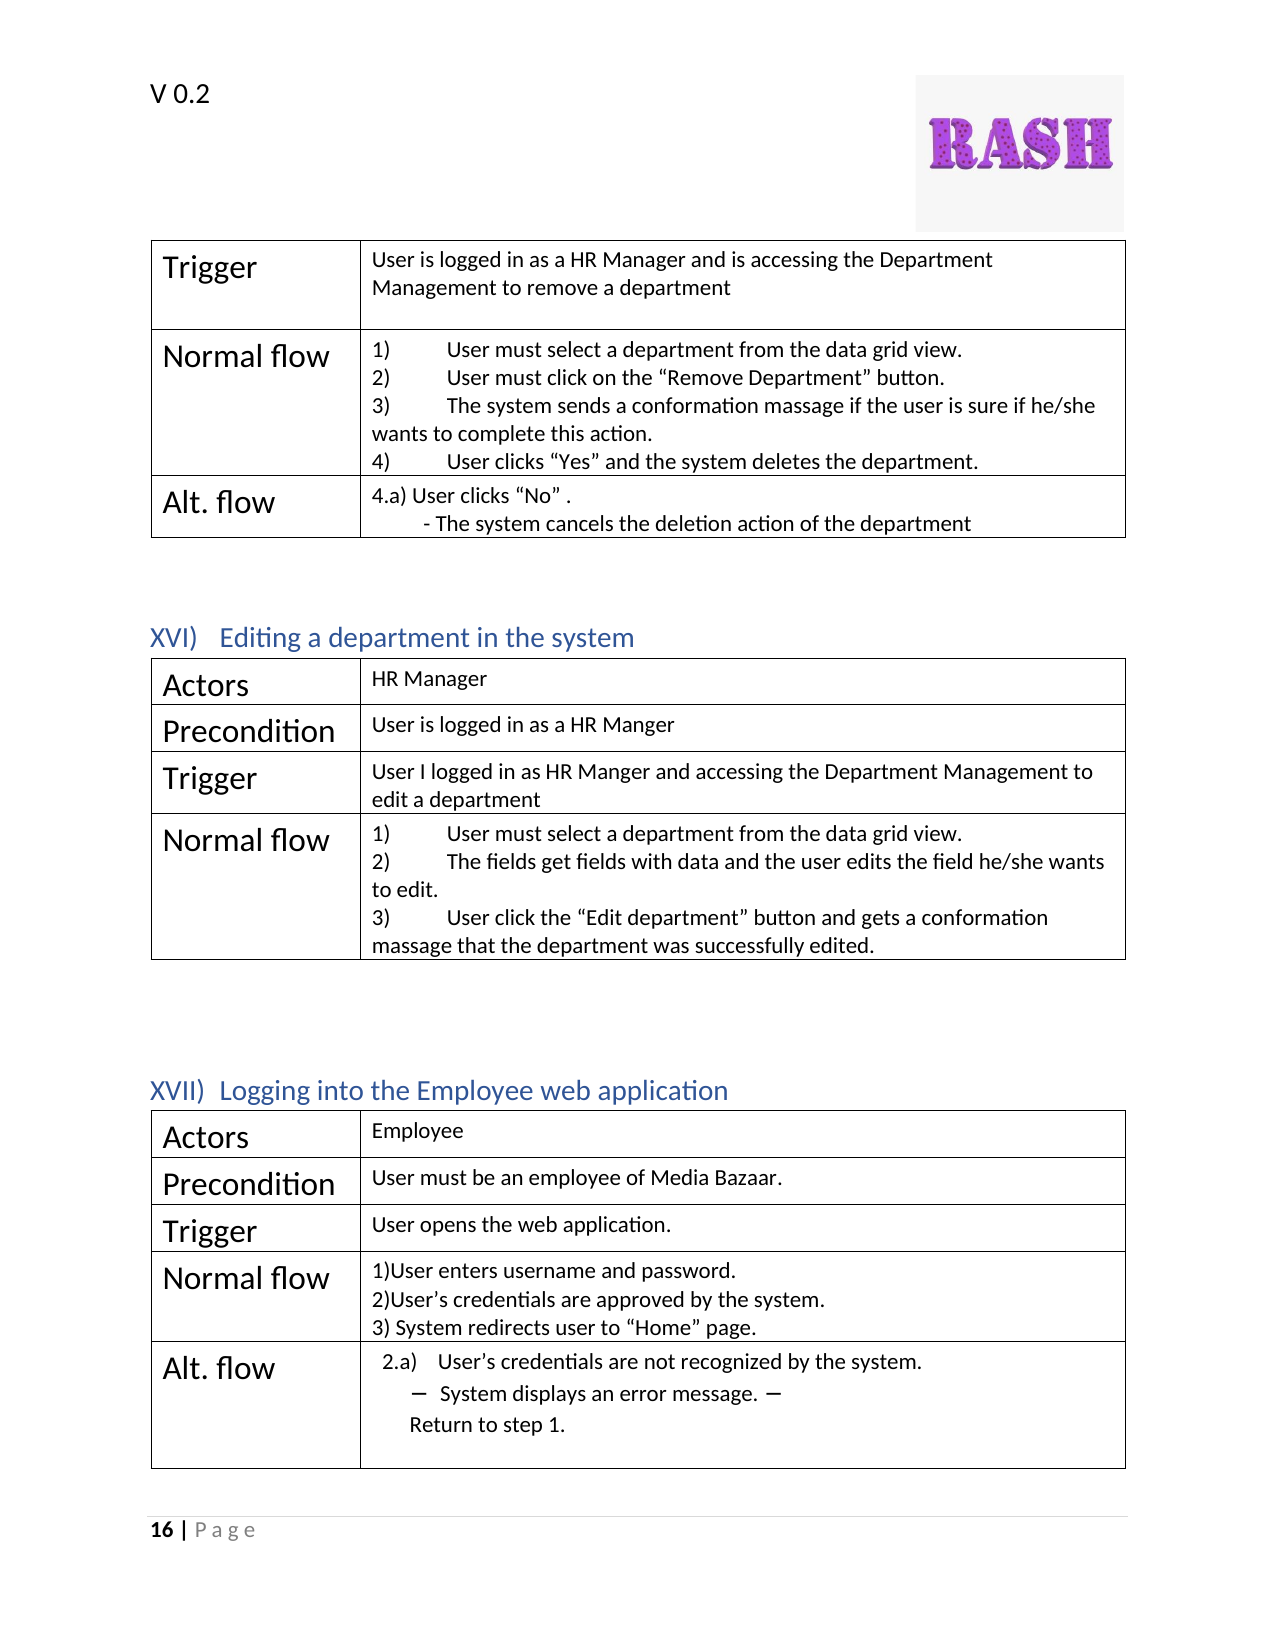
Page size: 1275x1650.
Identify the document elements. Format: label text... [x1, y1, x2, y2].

table_header Employee [361, 1111, 1125, 1157]
table_cell Alt. flow [152, 476, 360, 537]
table_cell 4.a) User clicks “No” . - The system cancels the deletion action of the department [361, 476, 1125, 537]
table_cell Trigger [152, 1205, 360, 1251]
table_cell User is logged in as a HR Manager and is accessing the Department Management to remove a department [361, 241, 1125, 329]
table_cell Alt. flow [152, 1342, 360, 1468]
table_header Actors [152, 659, 360, 704]
table_cell Trigger [152, 752, 360, 813]
table_cell Normal flow [152, 814, 360, 959]
picture [915, 75, 1124, 232]
table_cell User must be an employee of Media Bazaar. [361, 1158, 1125, 1204]
table_cell 2.a) User’s credentials are not recognized by the system. − System displays an error message. − Return to step 1. [361, 1342, 1125, 1468]
table_header Actors [152, 1111, 360, 1157]
table_cell 1)User enters username and password. 2)User’s credentials are approved by the system. 3) System redirects user to “Home” page. [361, 1252, 1125, 1341]
list Logging into the Employee web application [150, 1072, 1240, 1107]
table_cell User must select a department from the data grid view. User must click on the “Remove Department” button. The system sends a conformation massage if the user is sure if he/she wants to complete this action. User clicks “Yes” and the system deletes the department. [361, 330, 1125, 475]
list Editing a department in the system [150, 619, 1240, 654]
table_cell Trigger [152, 241, 360, 329]
table_cell Normal flow [152, 330, 360, 475]
table_cell User is logged in as a HR Manger [361, 705, 1125, 751]
table_cell User I logged in as HR Manger and accessing the Department Management to edit a department [361, 752, 1125, 813]
table_header HR Manager [361, 659, 1125, 704]
table_cell User opens the web application. [361, 1205, 1125, 1251]
table_cell Precondition [152, 1158, 360, 1204]
table_cell Precondition [152, 705, 360, 751]
table_cell User must select a department from the data grid view. The fields get fields with data and the user edits the field he/she wants to edit. User click the “Edit department” button and gets a conformation massage that the department was successfully edited. [361, 814, 1125, 959]
table_cell Normal flow [152, 1252, 360, 1341]
